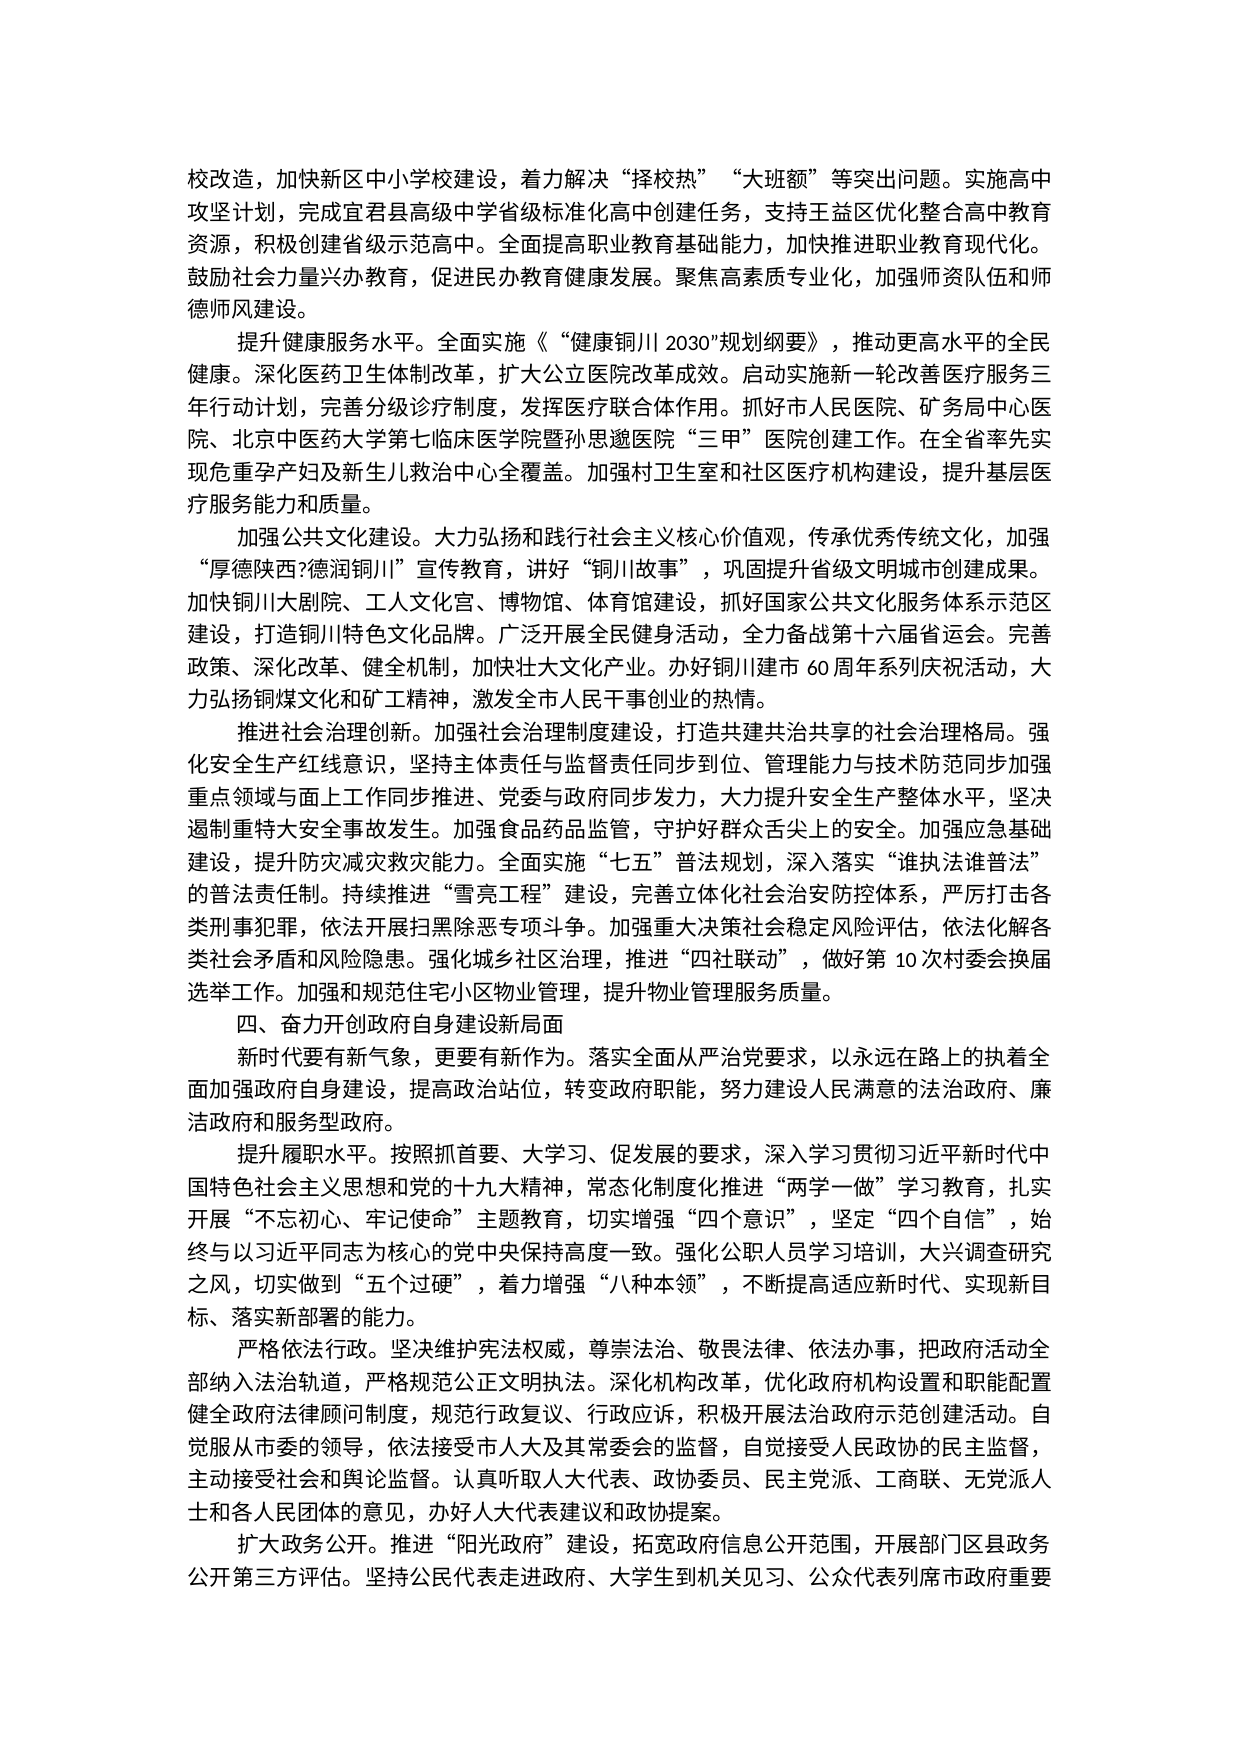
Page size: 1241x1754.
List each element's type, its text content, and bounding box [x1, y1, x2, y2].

text 严格依法行政。坚决维护宪法权威，尊崇法治、敬畏法律、依法办事，把政府活动全部纳入法治轨道，严格规范公正文明执法。深化机构改革，优化政府机构设置和职能配置。健全政府法律顾问制度，规范行政复议、行政应诉，积极开展法治政府示范创建活动。自觉服从市委的领导，依法接受市人大及其常委会的监督，自觉接受人民政协的民主监督，主动接受社会和舆论监督。认真听取人大代表、政协委员、民主党派、工商联、无党派人士和各人民团体的意见，办好人大代表建议和政协提案。 [187, 1332, 1053, 1527]
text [187, 1527, 1053, 1592]
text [187, 162, 1053, 324]
text 推进社会治理创新。加强社会治理制度建设，打造共建共治共享的社会治理格局。强化安全生产红线意识，坚持主体责任与监督责任同步到位、管理能力与技术防范同步加强、重点领域与面上工作同步推进、党委与政府同步发力，大力提升安全生产整体水平，坚决遏制重特大安全事故发生。加强食品药品监管，守护好群众舌尖上的安全。加强应急基础建设，提升防灾减灾救灾能力。全面实施“七五”普法规划，深入落实“谁执法谁普法”的普法责任制。持续推进“雪亮工程”建设，完善立体化社会治安防控体系，严厉打击各类刑事犯罪，依法开展扫黑除恶专项斗争。加强重大决策社会稳定风险评估，依法化解各类社会矛盾和风险隐患。强化城乡社区治理，推进“四社联动”，做好第10次村委会换届选举工作。加强和规范住宅小区物业管理，提升物业管理服务质量。 [187, 714, 1053, 1007]
text 提升健康服务水平。全面实施《“健康铜川2030”规划纲要》，推动更高水平的全民健康。深化医药卫生体制改革，扩大公立医院改革成效。启动实施新一轮改善医疗服务三年行动计划，完善分级诊疗制度，发挥医疗联合体作用。抓好市人民医院、矿务局中心医院、北京中医药大学第七临床医学院暨孙思邈医院“三甲”医院创建工作。在全省率先实现危重孕产妇及新生儿救治中心全覆盖。加强村卫生室和社区医疗机构建设，提升基层医疗服务能力和质量。 [187, 324, 1053, 519]
text 新时代要有新气象，更要有新作为。落实全面从严治党要求，以永远在路上的执着全面加强政府自身建设，提高政治站位，转变政府职能，努力建设人民满意的法治政府、廉洁政府和服务型政府。 [187, 1039, 1053, 1137]
text 加强公共文化建设。大力弘扬和践行社会主义核心价值观，传承优秀传统文化，加强“厚德陕西?德润铜川”宣传教育，讲好“铜川故事”，巩固提升省级文明城市创建成果。加快铜川大剧院、工人文化宫、博物馆、体育馆建设，抓好国家公共文化服务体系示范区建设，打造铜川特色文化品牌。广泛开展全民健身活动，全力备战第十六届省运会。完善政策、深化改革、健全机制，加快壮大文化产业。办好铜川建市60周年系列庆祝活动，大力弘扬铜煤文化和矿工精神，激发全市人民干事创业的热情。 [187, 519, 1053, 714]
text 四、奋力开创政府自身建设新局面 [187, 1007, 1053, 1039]
text 提升履职水平。按照抓首要、大学习、促发展的要求，深入学习贯彻习近平新时代中国特色社会主义思想和党的十九大精神，常态化制度化推进“两学一做”学习教育，扎实开展“不忘初心、牢记使命”主题教育，切实增强“四个意识”，坚定“四个自信”，始终与以习近平同志为核心的党中央保持高度一致。强化公职人员学习培训，大兴调查研究之风，切实做到“五个过硬”，着力增强“八种本领”，不断提高适应新时代、实现新目标、落实新部署的能力。 [187, 1137, 1053, 1332]
